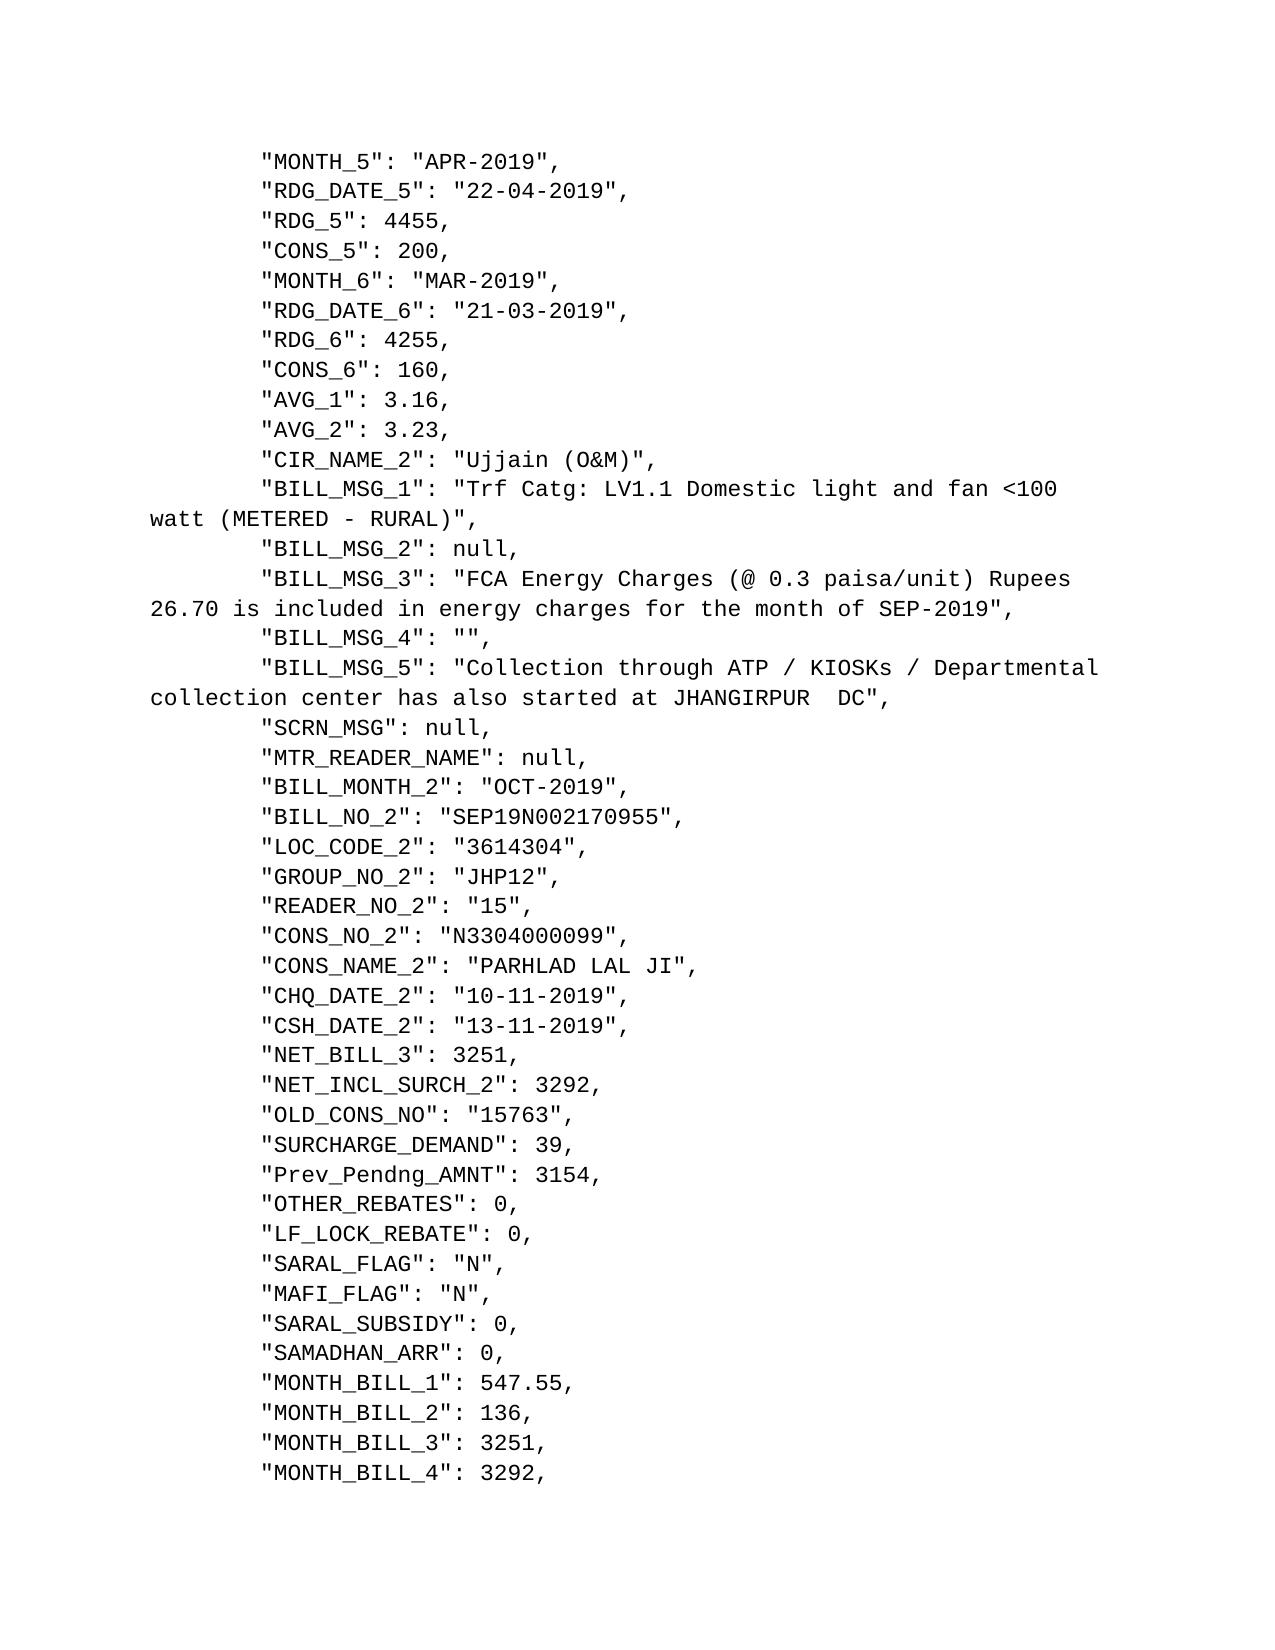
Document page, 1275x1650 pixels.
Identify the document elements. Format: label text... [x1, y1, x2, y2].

text "NET_BILL_3": 3251, [150, 1044, 1125, 1070]
text "MONTH_BILL_3": 3251, [150, 1431, 1125, 1457]
text "AVG_2": 3.23, [150, 418, 1125, 444]
text "RDG_DATE_6": "21-03-2019", [150, 299, 1125, 325]
text "SURCHARGE_DEMAND": 39, [150, 1133, 1125, 1159]
text "BILL_MSG_5": "Collection through ATP / KIOSKs / Departmental collection center has also started at JHANGIRPUR DC", [150, 656, 1125, 712]
text "READER_NO_2": "15", [150, 895, 1125, 921]
text "MONTH_BILL_4": 3292, [150, 1461, 1125, 1487]
text "CIR_NAME_2": "Ujjain (O&M)", [150, 448, 1125, 474]
text "OLD_CONS_NO": "15763", [150, 1103, 1125, 1129]
text "CHQ_DATE_2": "10-11-2019", [150, 984, 1125, 1010]
text "RDG_DATE_5": "22-04-2019", [150, 180, 1125, 206]
text "BILL_MSG_2": null, [150, 537, 1125, 563]
text "CONS_NO_2": "N3304000099", [150, 924, 1125, 951]
text "BILL_MONTH_2": "OCT-2019", [150, 776, 1125, 802]
text "BILL_MSG_1": "Trf Catg: LV1.1 Domestic light and fan <100 watt (METERED - RURAL)", [150, 478, 1125, 533]
text "LF_LOCK_REBATE": 0, [150, 1222, 1125, 1248]
text "BILL_MSG_4": "", [150, 627, 1125, 653]
text "CONS_5": 200, [150, 239, 1125, 265]
text "LOC_CODE_2": "3614304", [150, 835, 1125, 861]
text "AVG_1": 3.16, [150, 388, 1125, 414]
text "OTHER_REBATES": 0, [150, 1193, 1125, 1219]
text "SAMADHAN_ARR": 0, [150, 1342, 1125, 1368]
text "GROUP_NO_2": "JHP12", [150, 865, 1125, 891]
text "MONTH_BILL_2": 136, [150, 1401, 1125, 1427]
text "RDG_5": 4455, [150, 209, 1125, 236]
text "MONTH_5": "APR-2019", [150, 150, 1125, 176]
text "BILL_MSG_3": "FCA Energy Charges (@ 0.3 paisa/unit) Rupees 26.70 is included in energy charges for the month of SEP-2019", [150, 567, 1125, 623]
text "MAFI_FLAG": "N", [150, 1282, 1125, 1308]
text "MONTH_6": "MAR-2019", [150, 269, 1125, 295]
text "SARAL_FLAG": "N", [150, 1252, 1125, 1278]
text "CONS_NAME_2": "PARHLAD LAL JI", [150, 954, 1125, 980]
text "MONTH_BILL_1": 547.55, [150, 1371, 1125, 1397]
text "NET_INCL_SURCH_2": 3292, [150, 1073, 1125, 1099]
text "CONS_6": 160, [150, 358, 1125, 384]
text "Prev_Pendng_AMNT": 3154, [150, 1163, 1125, 1189]
text "SCRN_MSG": null, [150, 716, 1125, 742]
text "SARAL_SUBSIDY": 0, [150, 1312, 1125, 1338]
text "CSH_DATE_2": "13-11-2019", [150, 1014, 1125, 1040]
text "BILL_NO_2": "SEP19N002170955", [150, 805, 1125, 831]
text "RDG_6": 4255, [150, 329, 1125, 355]
text "MTR_READER_NAME": null, [150, 746, 1125, 772]
